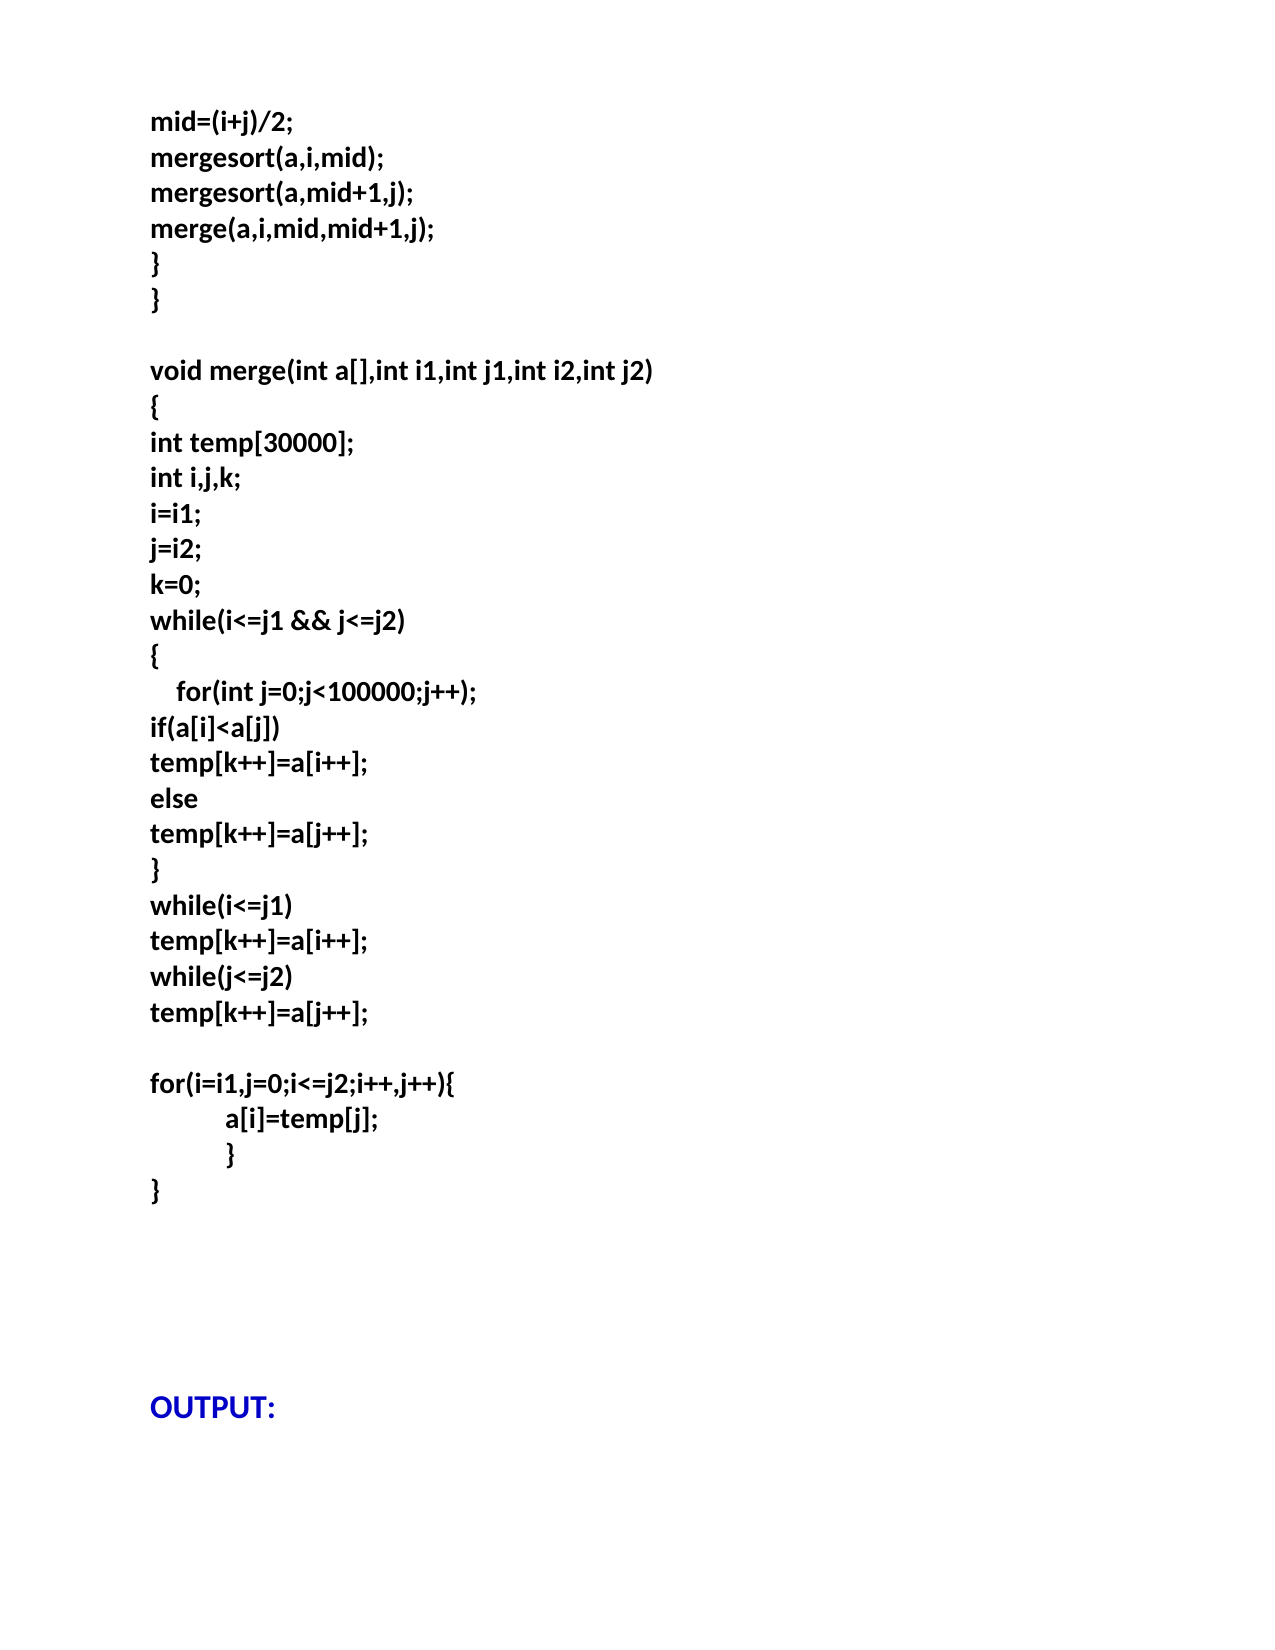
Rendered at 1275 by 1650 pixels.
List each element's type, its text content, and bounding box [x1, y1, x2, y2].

text } [150, 1136, 1125, 1172]
text { [150, 388, 1125, 424]
text mid=(i+j)/2; [150, 103, 1125, 139]
text k=0; [150, 566, 1125, 602]
text int i,j,k; [150, 459, 1125, 495]
text while(j<=j2) [150, 958, 1125, 994]
text merge(a,i,mid,mid+1,j); [150, 210, 1125, 246]
text mergesort(a,mid+1,j); [150, 174, 1125, 210]
text j=i2; [150, 531, 1125, 566]
text temp[k++]=a[i++]; [150, 922, 1125, 958]
text i=i1; [150, 495, 1125, 531]
text OUTPUT: [150, 1386, 1125, 1426]
text for(i=i1,j=0;i<=j2;i++,j++){ [150, 1065, 1125, 1101]
text } [150, 851, 1125, 887]
text temp[k++]=a[j++]; [150, 816, 1125, 851]
text } [150, 281, 1125, 317]
text { [150, 637, 1125, 673]
text for(int j=0;j<100000;j++); [150, 673, 1125, 709]
text mergesort(a,i,mid); [150, 139, 1125, 174]
text void merge(int a[],int i1,int j1,int i2,int j2) [150, 352, 1125, 388]
text } [150, 246, 1125, 281]
text a[i]=temp[j]; [150, 1101, 1125, 1136]
text while(i<=j1 && j<=j2) [150, 602, 1125, 637]
text int temp[30000]; [150, 424, 1125, 459]
text while(i<=j1) [150, 887, 1125, 922]
text temp[k++]=a[j++]; [150, 994, 1125, 1029]
text if(a[i]<a[j]) [150, 709, 1125, 744]
text } [150, 1172, 1125, 1207]
text else [150, 780, 1125, 816]
text temp[k++]=a[i++]; [150, 744, 1125, 780]
